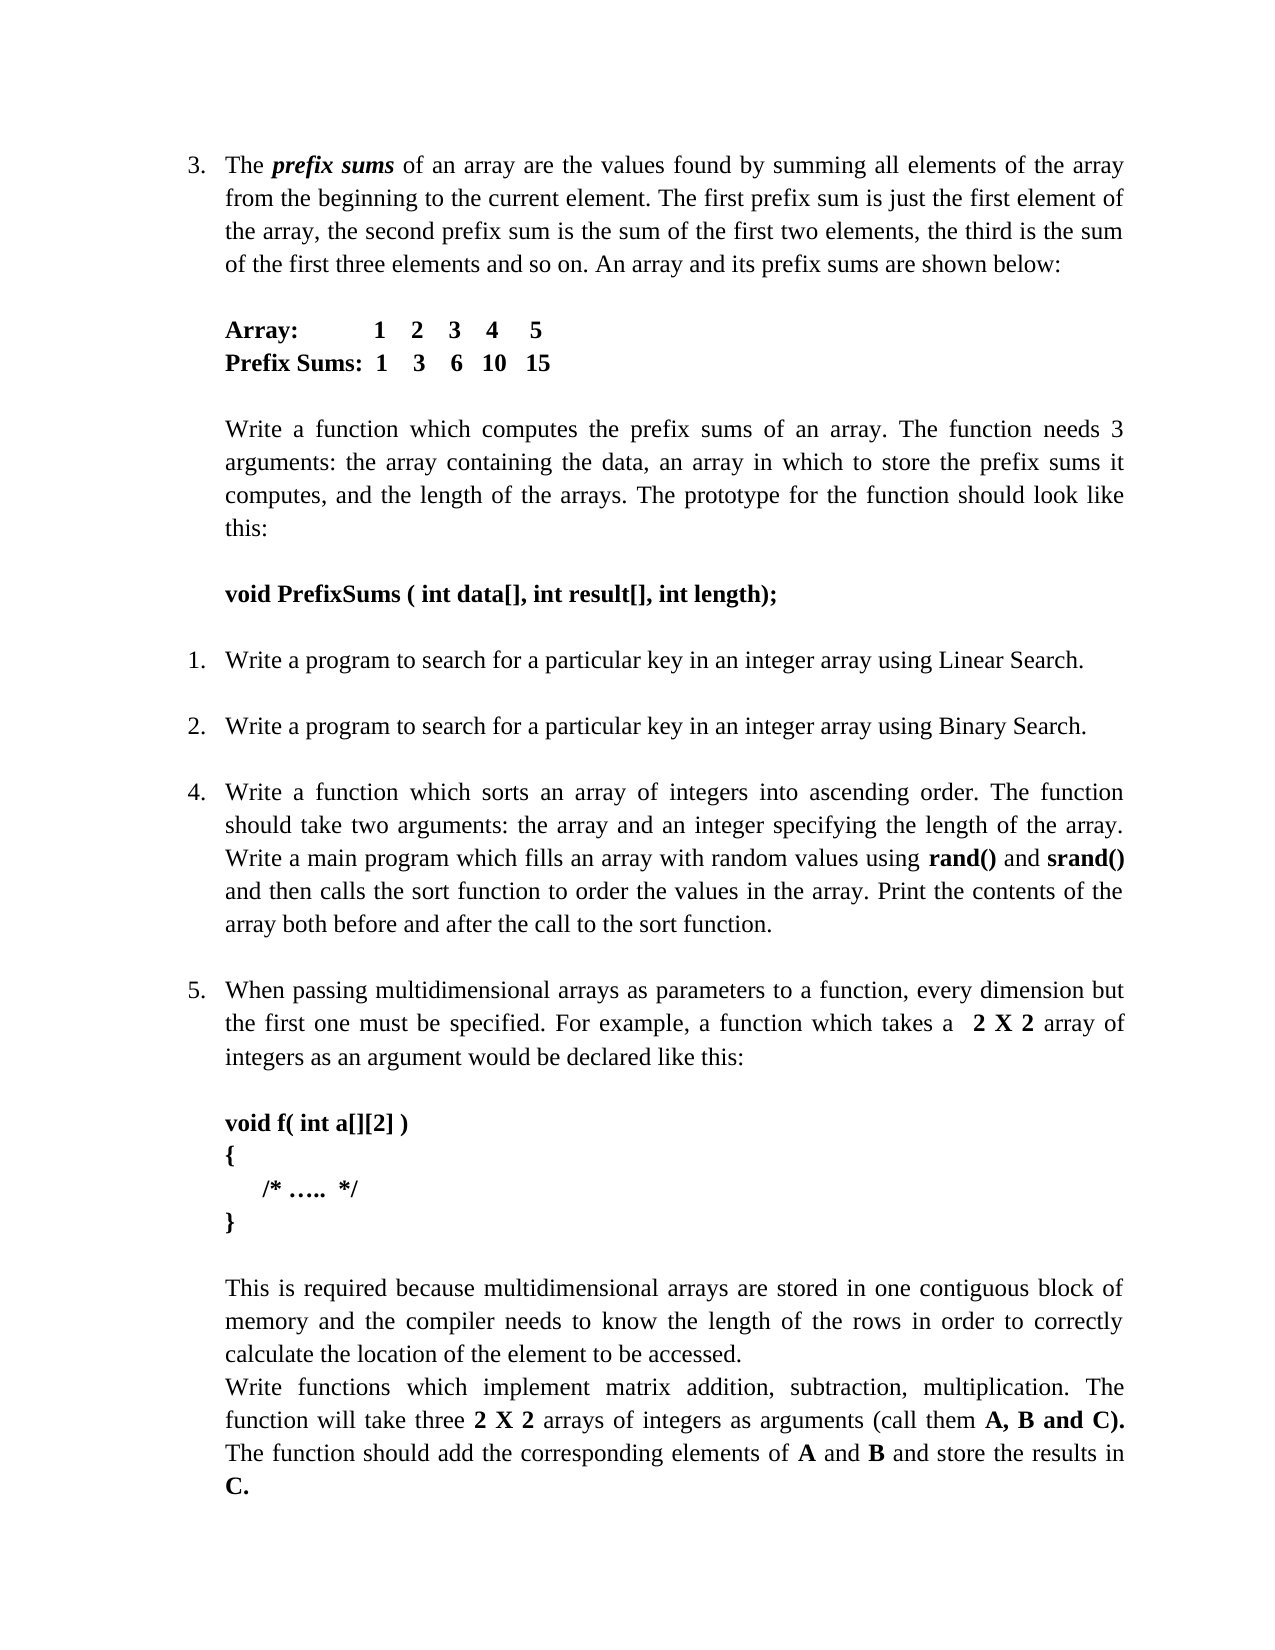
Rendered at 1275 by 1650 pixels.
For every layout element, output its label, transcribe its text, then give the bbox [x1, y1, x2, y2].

list Write a program to search for a particular key in an integer array using Linear Search. [187, 645, 1125, 674]
list Prefix Sums: 1 3 6 10 15 [225, 348, 1125, 377]
list void f( int a[][2] ) [225, 1108, 1125, 1136]
list { [225, 1141, 1125, 1169]
list Write a program to search for a particular key in an integer array using Binary Search. [187, 711, 1125, 740]
list } [225, 1207, 1125, 1235]
list /* ….. */ [225, 1174, 1125, 1202]
list When passing multidimensional arrays as parameters to a function, every dimension but the first one must be specified. For example, a function which takes a 2 X 2 array of integers as an argument would be declared like this: [187, 976, 1125, 1070]
list void PrefixSums ( int data[], int result[], int length); [225, 579, 1125, 608]
list Array: 1 2 3 4 5 [225, 315, 1125, 344]
list Write a function which computes the prefix sums of an array. The function needs 3 arguments: the array containing the data, an array in which to store the prefix sums it computes, and the length of the arrays. The prototype for the function should look like this: [225, 414, 1125, 542]
list Write a function which sorts an array of integers into ascending order. The function should take two arguments: the array and an integer specifying the length of the array. Write a main program which fills an array with random values using rand() and srand() and then calls the sort function to order the values in the array. Print the contents of the array both before and after the call to the sort function. [187, 777, 1125, 938]
list This is required because multidimensional arrays are stored in one contiguous block of memory and the compiler needs to know the length of the rows in order to correctly calculate the location of the element to be accessed. [225, 1273, 1125, 1367]
list The prefix sums of an array are the values found by summing all elements of the array from the beginning to the current element. The first prefix sum is just the first element of the array, the second prefix sum is the sum of the first two elements, the third is the sum of the first three elements and so on. An array and its prefix sums are shown below: [187, 150, 1125, 278]
list Write functions which implement matrix addition, subtraction, multiplication. The function will take three 2 X 2 arrays of integers as arguments (call them A, B and C). The function should add the corresponding elements of A and B and store the results in C. [225, 1372, 1125, 1499]
